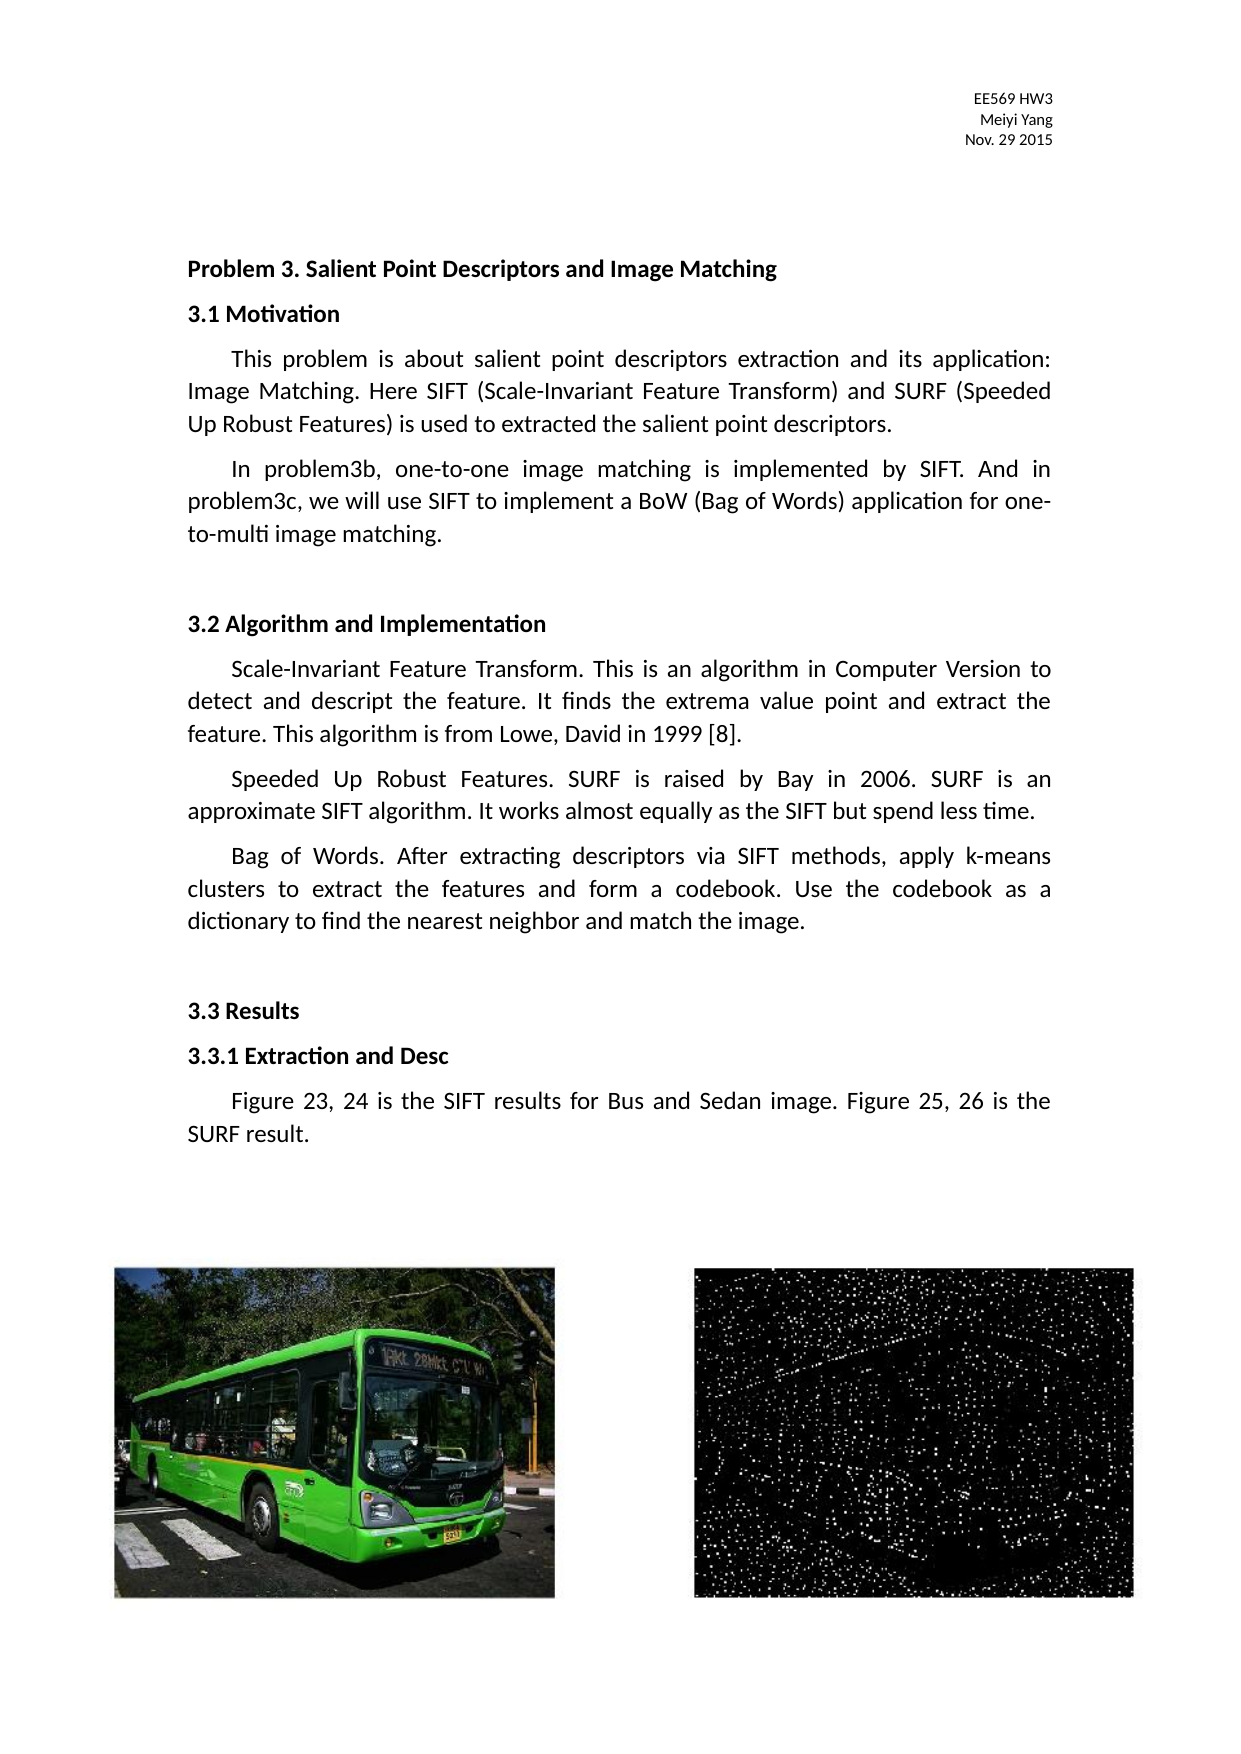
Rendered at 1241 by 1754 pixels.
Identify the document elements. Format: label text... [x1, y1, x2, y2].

text Problem 3. Salient Point Descriptors and Image Matching [187, 252, 1053, 284]
text Speeded Up Robust Features. SURF is raised by Bay in 2006. SURF is an approximate SIFT algorithm. It works almost equally as the SIFT but spend less time. [187, 762, 1053, 827]
text 3.3 Results [187, 994, 1053, 1027]
text This problem is about salient point descriptors extraction and its application: Image Matching. Here SIFT (Scale-Invariant Feature Transform) and SURF (Speeded Up Robust Features) is used to extracted the salient point descriptors. [187, 342, 1053, 439]
text 3.2 Algorithm and Implementation [187, 607, 1053, 639]
text 3.1 Motivation [187, 297, 1053, 329]
text Bag of Words. After extracting descriptors via SIFT methods, apply k-means clusters to extract the features and form a codebook. Use the codebook as a dictionary to find the nearest neighbor and match the image. [187, 839, 1053, 937]
picture [45, 1169, 1209, 1647]
text Figure 23, 24 is the SIFT results for Bus and Sedan image. Figure 25, 26 is the SURF result. [187, 1084, 1053, 1149]
text Scale-Invariant Feature Transform. This is an algorithm in Computer Version to detect and descript the feature. It finds the extrema value point and extract the feature. This algorithm is from Lowe, David in 1999 [8]. [187, 652, 1053, 749]
text In problem3b, one-to-one image matching is implemented by SIFT. And in problem3c, we will use SIFT to implement a BoW (Bag of Words) application for one-to-multi image matching. [187, 452, 1053, 549]
text 3.3.1 Extraction and Desc [187, 1039, 1053, 1072]
